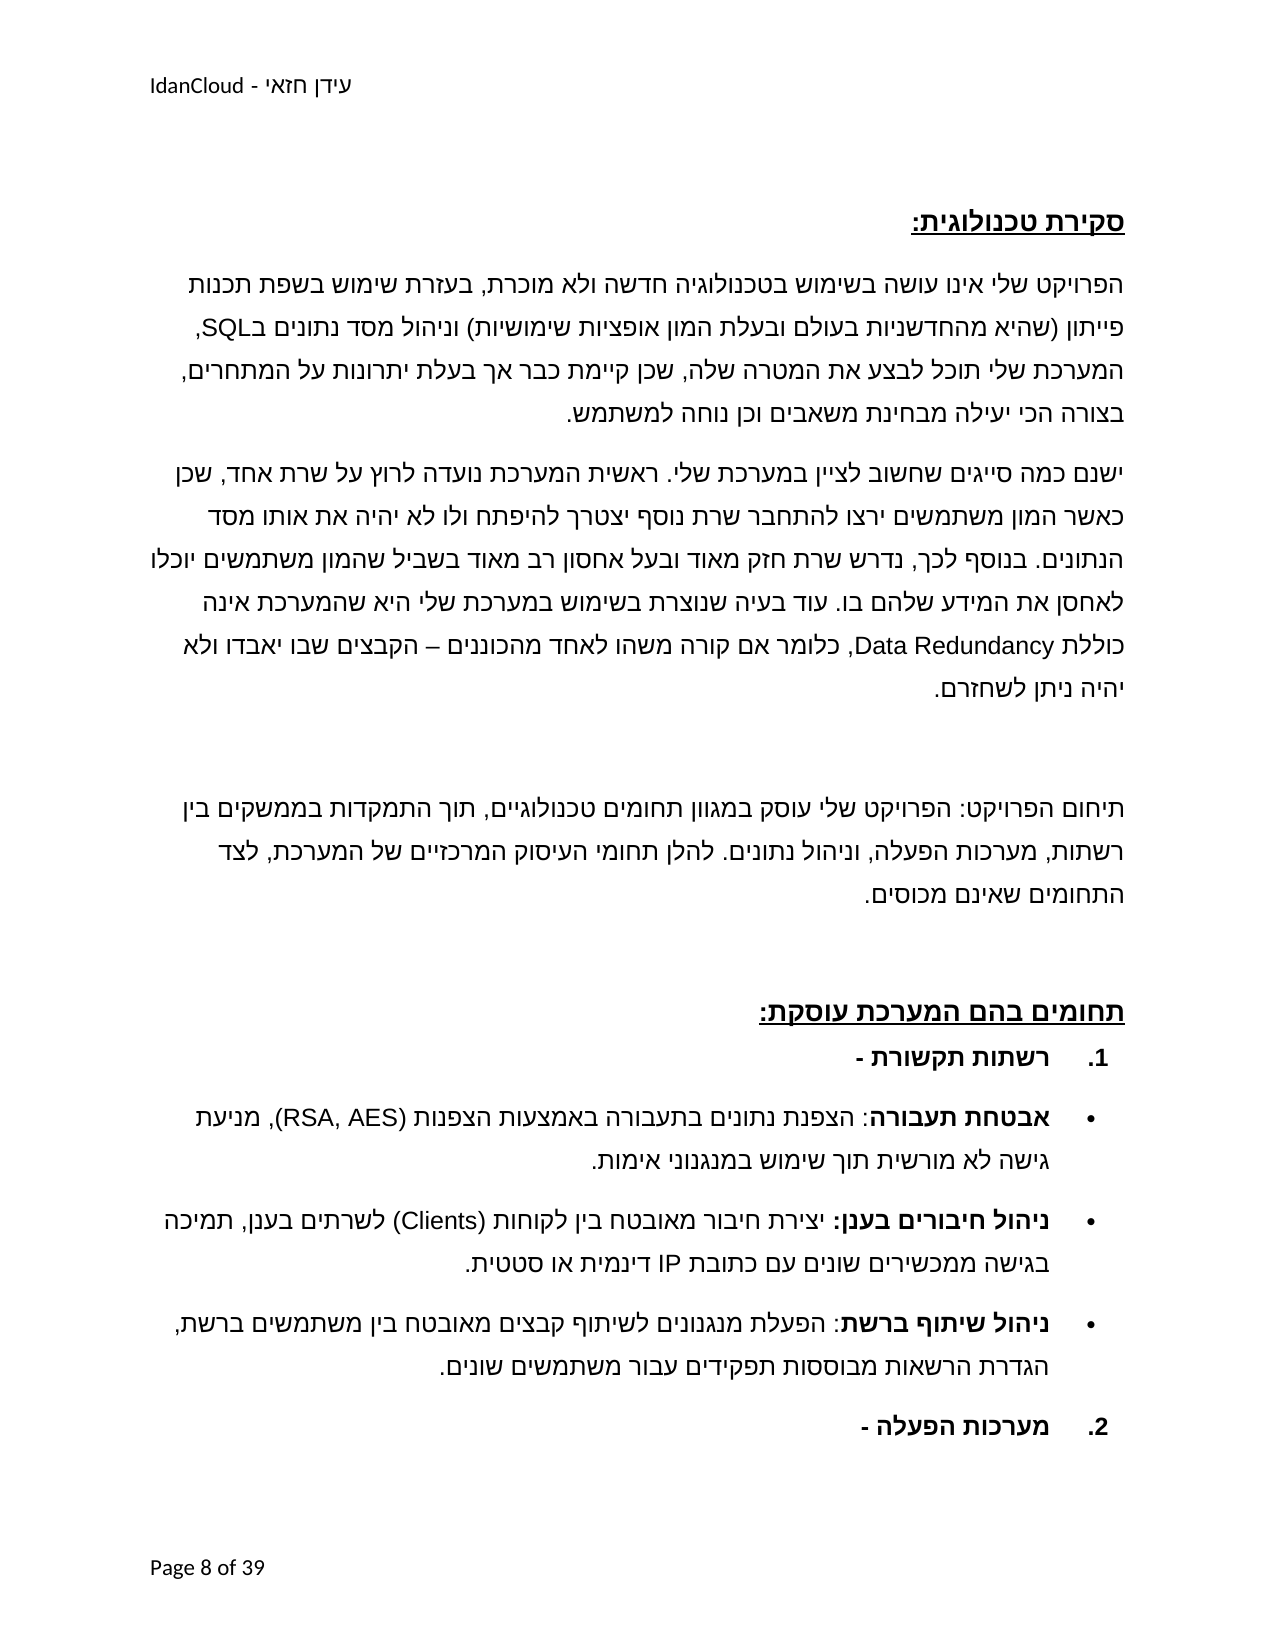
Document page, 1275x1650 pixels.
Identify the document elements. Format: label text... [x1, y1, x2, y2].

list מערכות הפעלה - [150, 1412, 1087, 1440]
text ישנם כמה סייגים שחשוב לציין במערכת שלי. ראשית המערכת נועדה לרוץ על שרת אחד, שכן כאשר המון משתמשים ירצו להתחבר שרת נוסף יצטרך להיפתח ולו לא יהיה את אותו מסד הנתונים. בנוסף לכך, נדרש שרת חזק מאוד ובעל אחסון רב מאוד בשביל שהמון משתמשים יוכלו לאחסן את המידע שלהם בו. עוד בעיה שנוצרת בשימוש במערכת שלי היא שהמערכת אינה כוללת Data Redundancy, כלומר אם קורה משהו לאחד מהכוננים – הקבצים שבו יאבדו ולא יהיה ניתן לשחזרם. [150, 459, 1125, 703]
text הפרויקט שלי אינו עושה בשימוש בטכנולוגיה חדשה ולא מוכרת, בעזרת שימוש בשפת תכנות פייתון (שהיא מהחדשניות בעולם ובעלת המון אופציות שימושיות) וניהול מסד נתונים בSQL, המערכת שלי תוכל לבצע את המטרה שלה, שכן קיימת כבר אך בעלת יתרונות על המתחרים, בצורה הכי יעילה מבחינת משאבים וכן נוחה למשתמש. [150, 270, 1125, 428]
list ניהול שיתוף ברשת: הפעלת מנגנונים לשיתוף קבצים מאובטח בין משתמשים ברשת, הגדרת הרשאות מבוססות תפקידים עבור משתמשים שונים. [150, 1309, 1087, 1381]
list ניהול חיבורים בענן: יצירת חיבור מאובטח בין לקוחות (Clients) לשרתים בענן, תמיכה בגישה ממכשירים שונים עם כתובת IP דינמית או סטטית. [150, 1206, 1087, 1278]
text סקירת טכנולוגית: [150, 206, 1125, 237]
subtitle תחומים בהם המערכת עוסקת: [150, 996, 1125, 1027]
list אבטחת תעבורה: הצפנת נתונים בתעבורה באמצעות הצפנות (RSA, AES), מניעת גישה לא מורשית תוך שימוש במנגנוני אימות. [150, 1103, 1087, 1175]
list רשתות תקשורת - [150, 1043, 1087, 1072]
text תיחום הפרויקט: הפרויקט שלי עוסק במגוון תחומים טכנולוגיים, תוך התמקדות בממשקים בין רשתות, מערכות הפעלה, וניהול נתונים. להלן תחומי העיסוק המרכזיים של המערכת, לצד התחומים שאינם מכוסים. [150, 794, 1125, 909]
